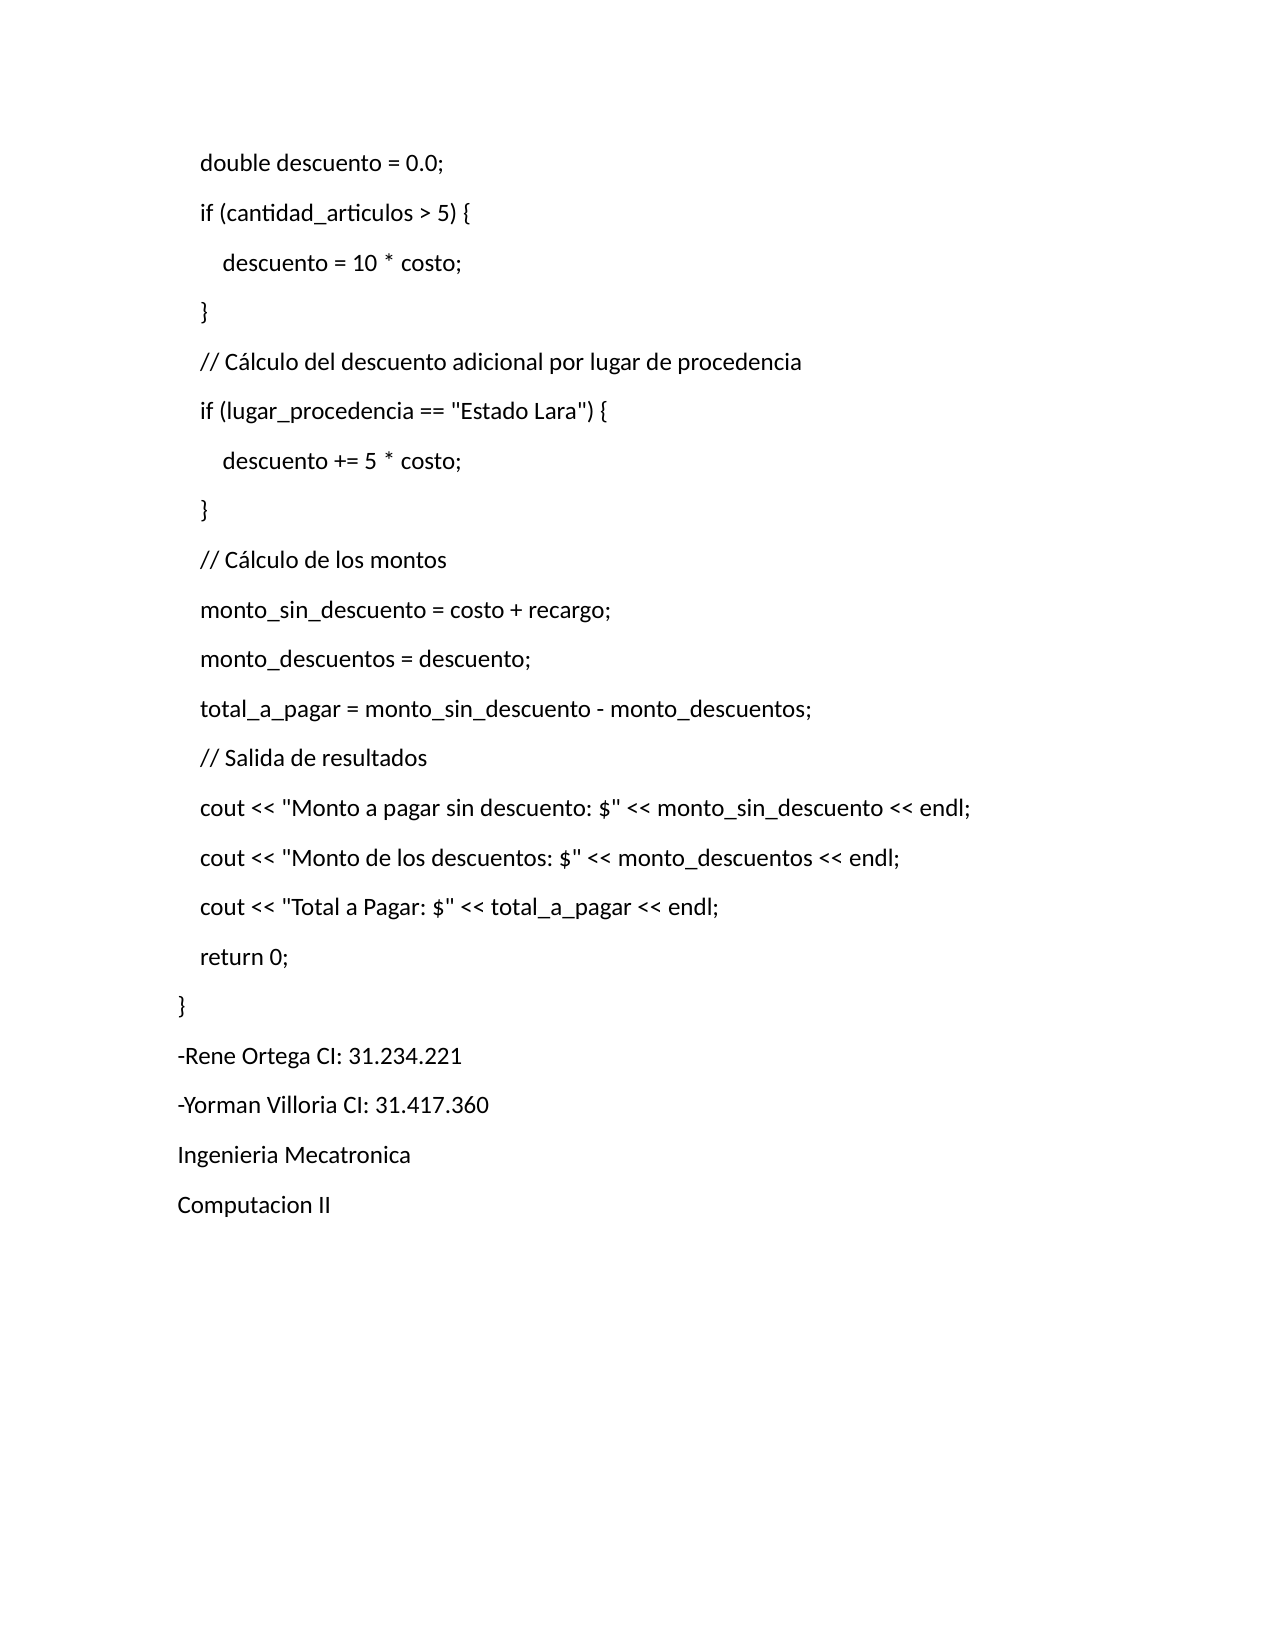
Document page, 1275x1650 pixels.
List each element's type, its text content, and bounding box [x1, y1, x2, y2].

text } [177, 991, 1098, 1021]
text total_a_pagar = monto_sin_descuento - monto_descuentos; [177, 693, 1098, 723]
text if (cantidad_articulos > 5) { [177, 197, 1098, 228]
text descuento += 5 * costo; [177, 445, 1098, 476]
text cout << "Total a Pagar: $" << total_a_pagar << endl; [177, 891, 1098, 922]
text descuento = 10 * costo; [177, 247, 1098, 277]
text monto_descuentos = descuento; [177, 643, 1098, 674]
text // Salida de resultados [177, 743, 1098, 773]
text cout << "Monto a pagar sin descuento: $" << monto_sin_descuento << endl; [177, 792, 1098, 823]
text -Rene Ortega CI: 31.234.221 [177, 1040, 1098, 1071]
text double descuento = 0.0; [177, 148, 1098, 178]
text Ingenieria Mecatronica [177, 1139, 1098, 1170]
text } [177, 495, 1098, 525]
text // Cálculo del descuento adicional por lugar de procedencia [177, 346, 1098, 376]
text monto_sin_descuento = costo + recargo; [177, 594, 1098, 624]
text Computacion II [177, 1189, 1098, 1219]
text // Cálculo de los montos [177, 544, 1098, 575]
text if (lugar_procedencia == "Estado Lara") { [177, 396, 1098, 426]
text } [177, 296, 1098, 327]
text cout << "Monto de los descuentos: $" << monto_descuentos << endl; [177, 842, 1098, 872]
text -Yorman Villoria CI: 31.417.360 [177, 1090, 1098, 1120]
text return 0; [177, 941, 1098, 971]
